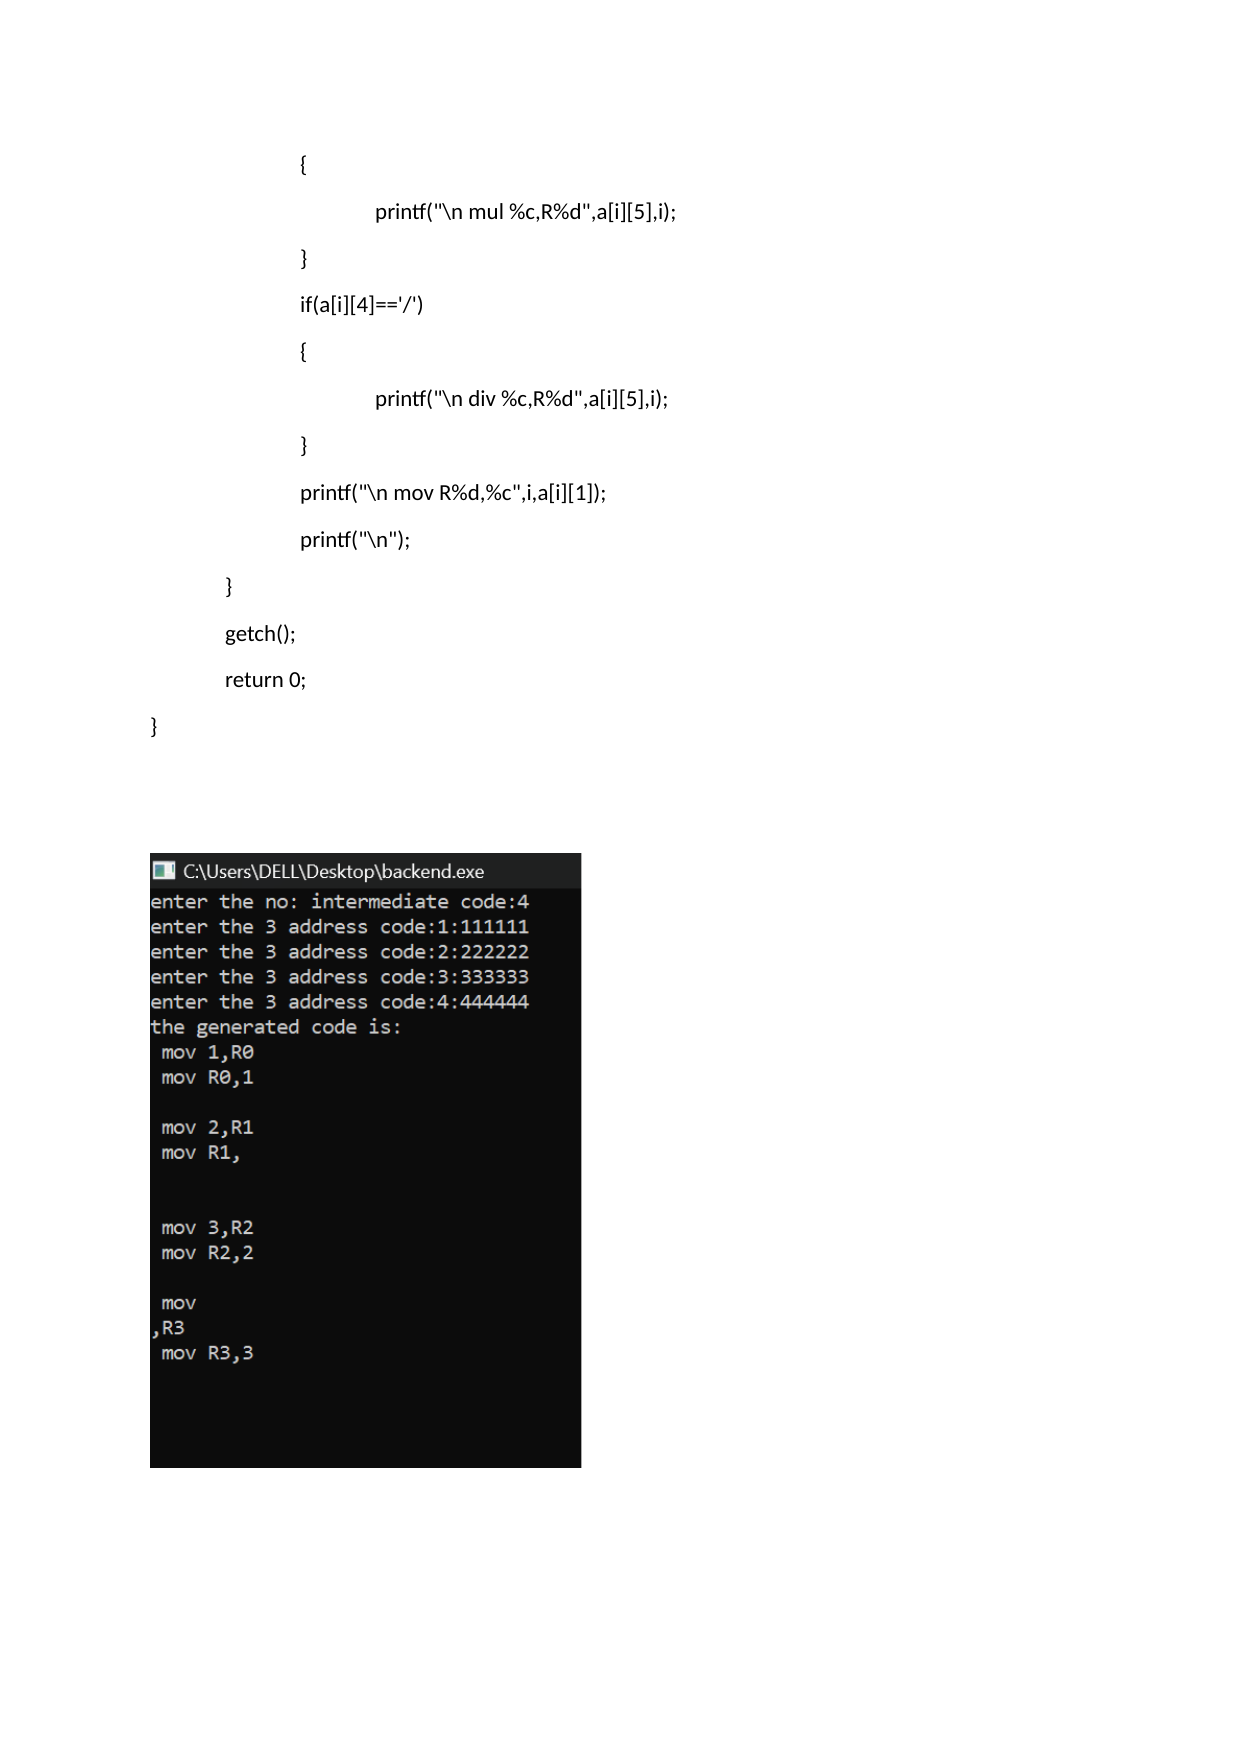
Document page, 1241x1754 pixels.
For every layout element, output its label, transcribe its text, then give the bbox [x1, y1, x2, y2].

text getch(); [150, 619, 1090, 647]
text printf("\n mul %c,R%d",a[i][5],i); [150, 197, 1090, 225]
text } [150, 431, 1090, 459]
text } [150, 244, 1090, 272]
text { [150, 150, 1090, 178]
text if(a[i][4]=='/') [150, 291, 1090, 319]
text printf("\n div %c,R%d",a[i][5],i); [150, 384, 1090, 412]
picture [150, 853, 582, 1468]
text { [150, 337, 1090, 366]
text } [150, 712, 1090, 741]
text return 0; [150, 666, 1090, 694]
text printf("\n mov R%d,%c",i,a[i][1]); [150, 478, 1090, 506]
text printf("\n"); [150, 525, 1090, 553]
text } [150, 572, 1090, 600]
